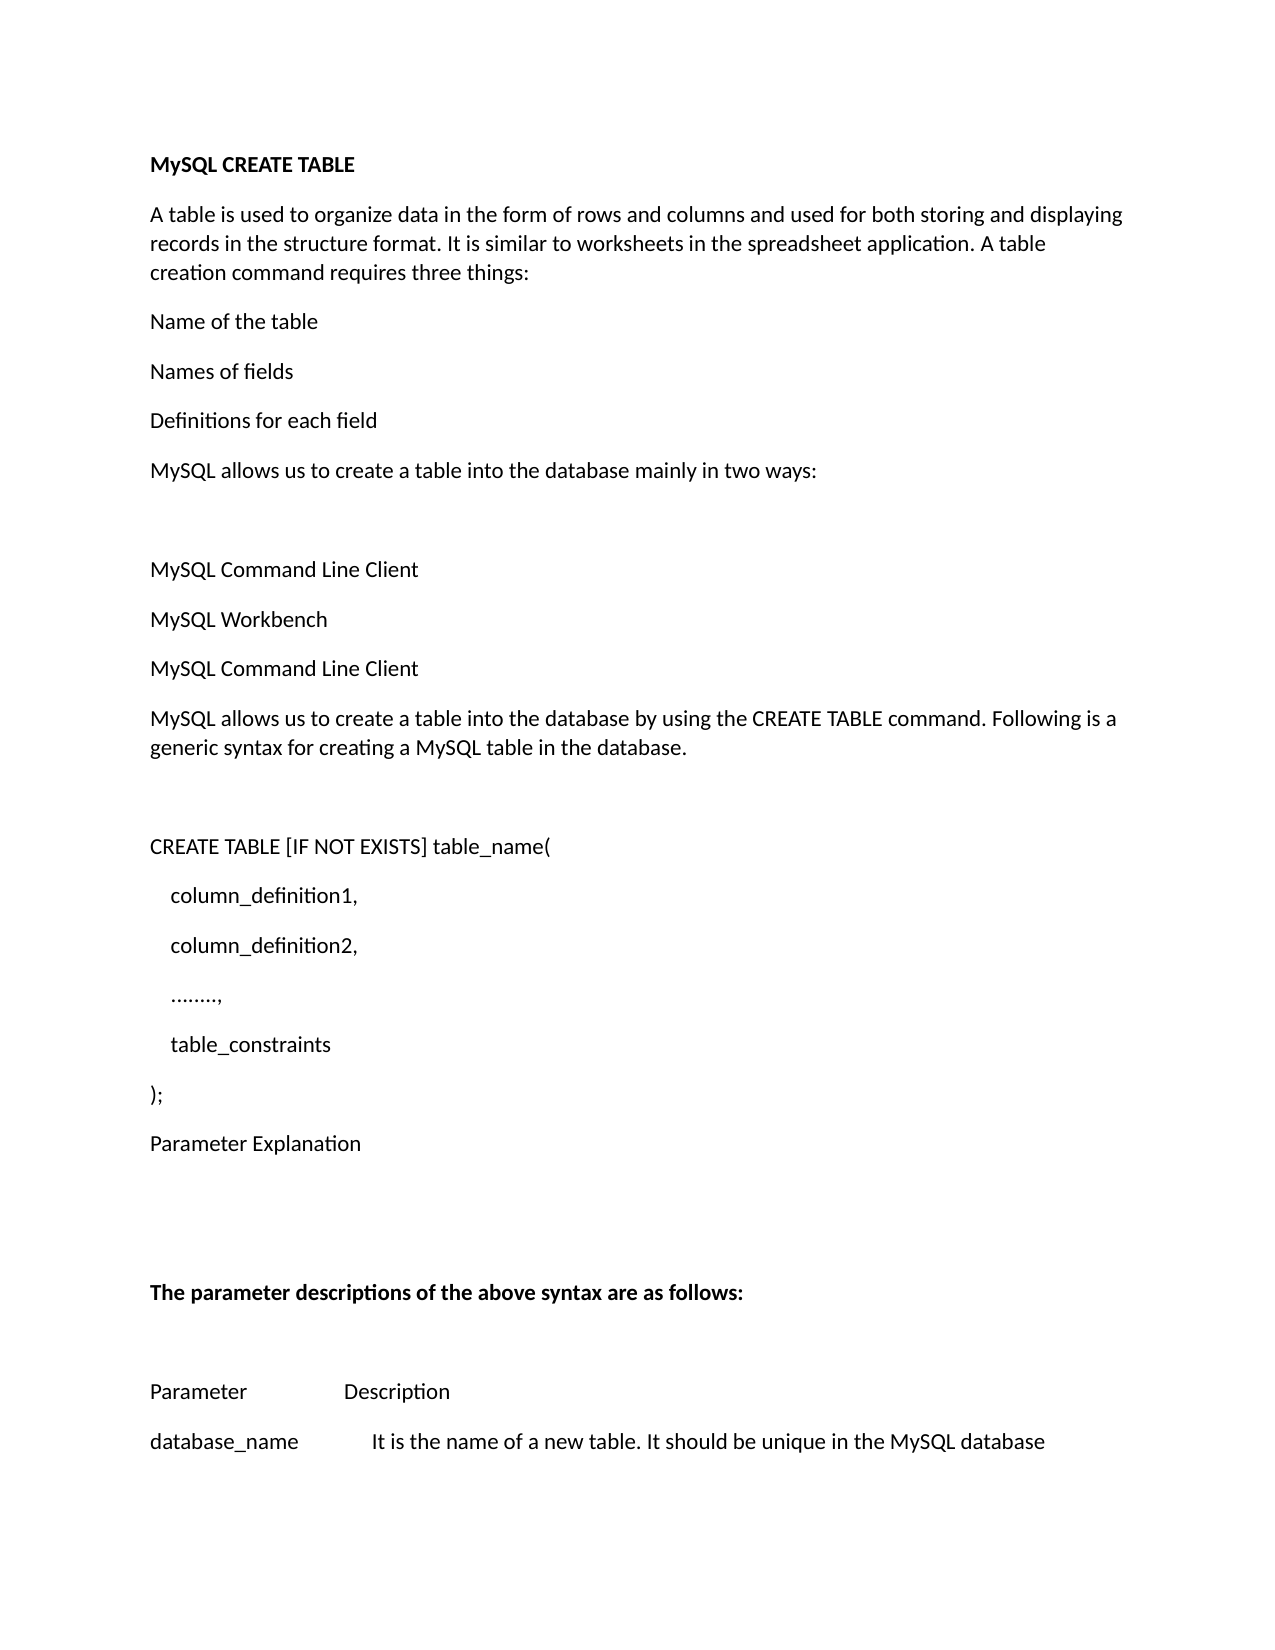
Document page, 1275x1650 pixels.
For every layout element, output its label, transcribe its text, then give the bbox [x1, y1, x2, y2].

text Definitions for each field [150, 406, 1125, 434]
text A table is used to organize data in the form of rows and columns and used for both storing and displaying records in the structure format. It is similar to worksheets in the spreadsheet application. A table creation command requires three things: [150, 199, 1125, 286]
text MySQL Workbench [150, 604, 1125, 633]
text Parameter Explanation [150, 1129, 1125, 1157]
text ); [150, 1079, 1125, 1108]
text MySQL CREATE TABLE [150, 150, 1125, 179]
text MySQL Command Line Client [150, 554, 1125, 583]
text Parameter Description [150, 1377, 1125, 1405]
text MySQL allows us to create a table into the database by using the CREATE TABLE command. Following is a generic syntax for creating a MySQL table in the database. [150, 703, 1125, 761]
text Name of the table [150, 307, 1125, 335]
text MySQL Command Line Client [150, 654, 1125, 682]
text column_definition2, [150, 930, 1125, 959]
text Names of fields [150, 356, 1125, 385]
text table_constraints [150, 1029, 1125, 1058]
text CREATE TABLE [IF NOT EXISTS] table_name( [150, 831, 1125, 860]
text column_definition1, [150, 881, 1125, 909]
text database_name It is the name of a new table. It should be unique in the MySQL database [150, 1426, 1125, 1455]
text MySQL allows us to create a table into the database mainly in two ways: [150, 455, 1125, 484]
text ........, [150, 980, 1125, 1009]
text The parameter descriptions of the above syntax are as follows: [150, 1277, 1125, 1306]
